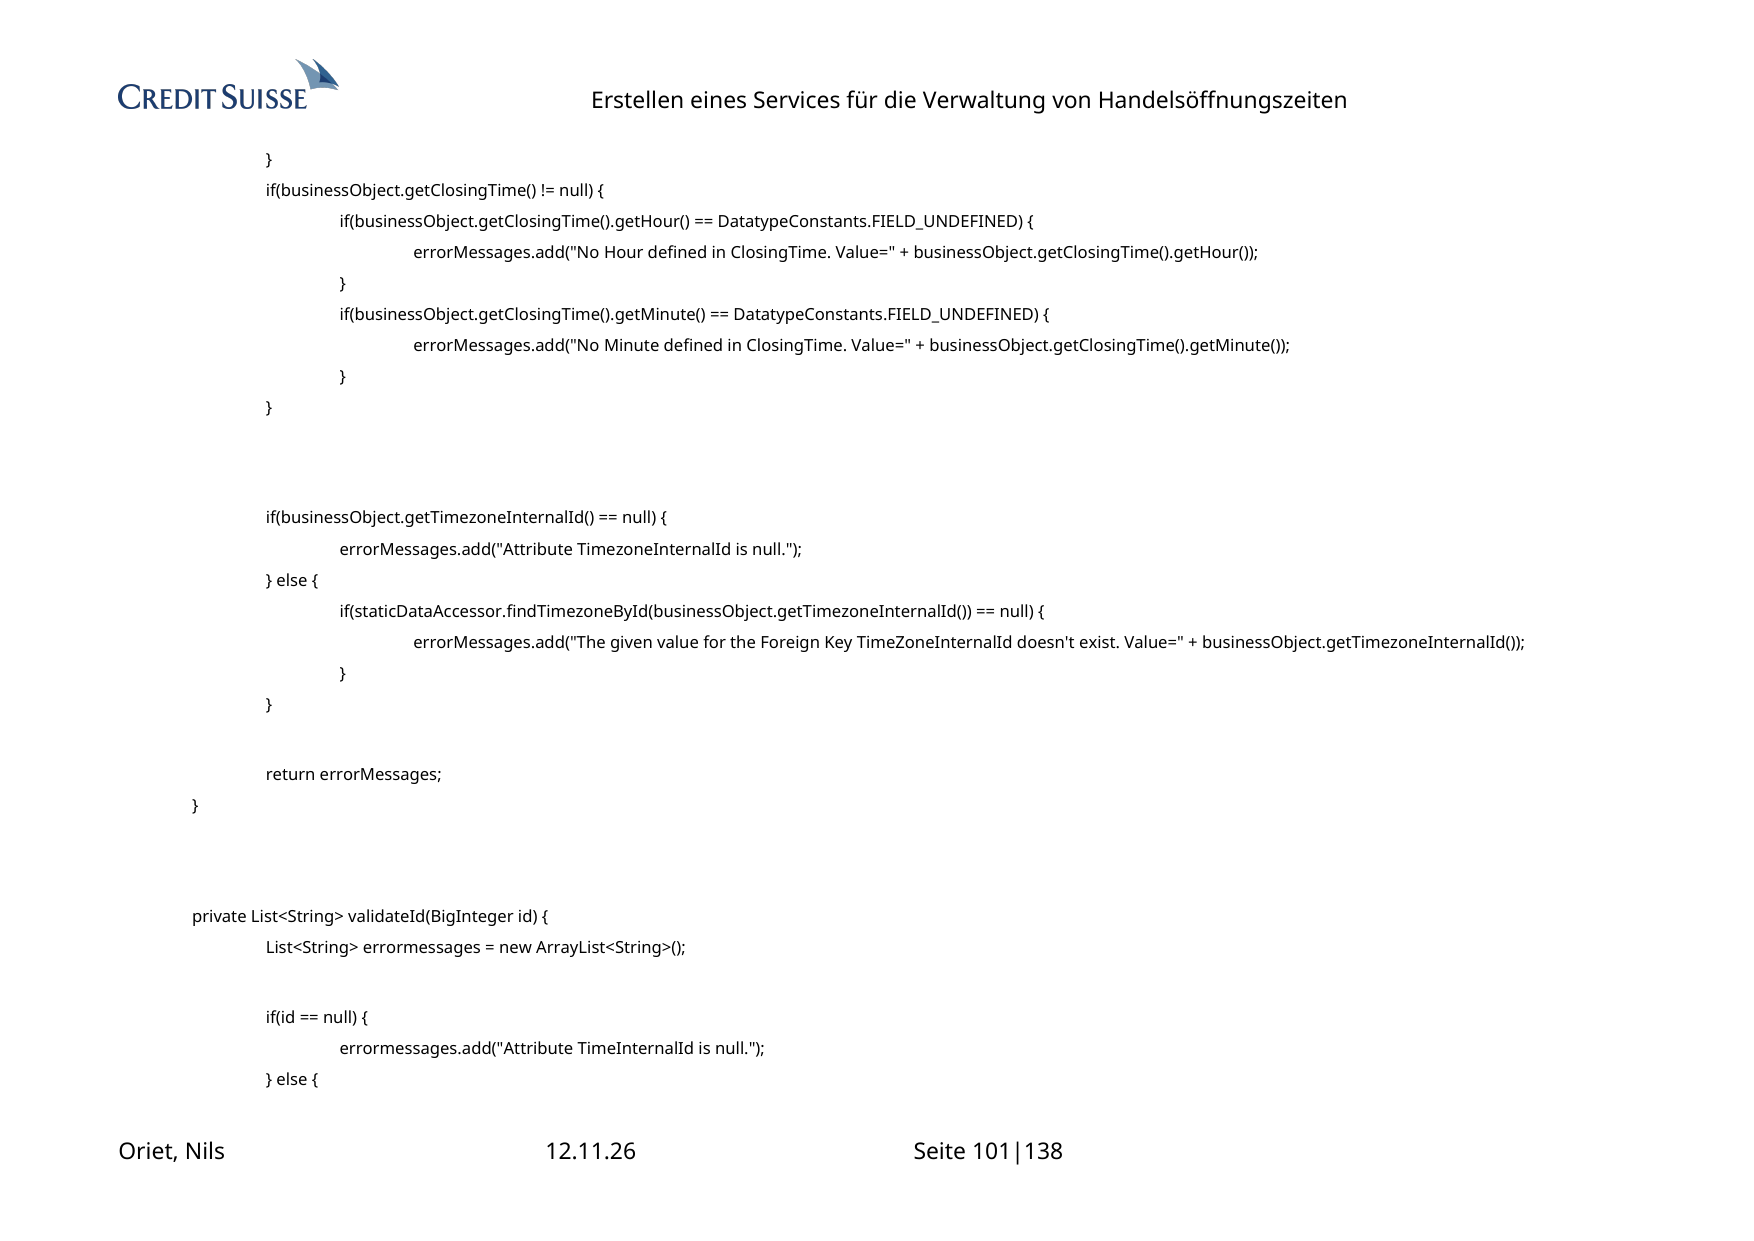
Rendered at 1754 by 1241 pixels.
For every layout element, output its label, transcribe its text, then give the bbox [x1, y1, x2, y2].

text return errorMessages; [118, 763, 1606, 786]
text if(id == null) { [118, 1006, 1606, 1029]
text } [118, 272, 1606, 294]
text errorMessages.add("No Minute defined in ClosingTime. Value=" + businessObject.getClosingTime().getMinute()); [118, 334, 1606, 357]
text if(businessObject.getTimezoneInternalId() == null) { [118, 506, 1606, 529]
text if(businessObject.getClosingTime().getHour() == DatatypeConstants.FIELD_UNDEFINED) { [118, 210, 1606, 232]
text errorMessages.add("No Hour defined in ClosingTime. Value=" + businessObject.getClosingTime().getHour()); [118, 241, 1606, 263]
text if(staticDataAccessor.findTimezoneById(businessObject.getTimezoneInternalId()) == null) { [118, 599, 1606, 622]
picture [118, 59, 339, 109]
text } [118, 148, 1606, 170]
text } else { [118, 1068, 1606, 1091]
text } [118, 661, 1606, 684]
text } else { [118, 568, 1606, 591]
text if(businessObject.getClosingTime().getMinute() == DatatypeConstants.FIELD_UNDEFINED) { [118, 303, 1606, 326]
text List<String> errormessages = new ArrayList<String>(); [118, 935, 1606, 958]
text } [118, 396, 1606, 419]
text } [118, 794, 1606, 817]
text errorMessages.add("Attribute TimezoneInternalId is null."); [118, 537, 1606, 560]
text errormessages.add("Attribute TimeInternalId is null."); [118, 1037, 1606, 1060]
text errorMessages.add("The given value for the Foreign Key TimeZoneInternalId doesn't exist. Value=" + businessObject.getTimezoneInternalId()); [118, 630, 1606, 653]
text } [118, 365, 1606, 388]
text private List<String> validateId(BigInteger id) { [118, 904, 1606, 927]
text if(businessObject.getClosingTime() != null) { [118, 179, 1606, 201]
text } [118, 692, 1606, 715]
